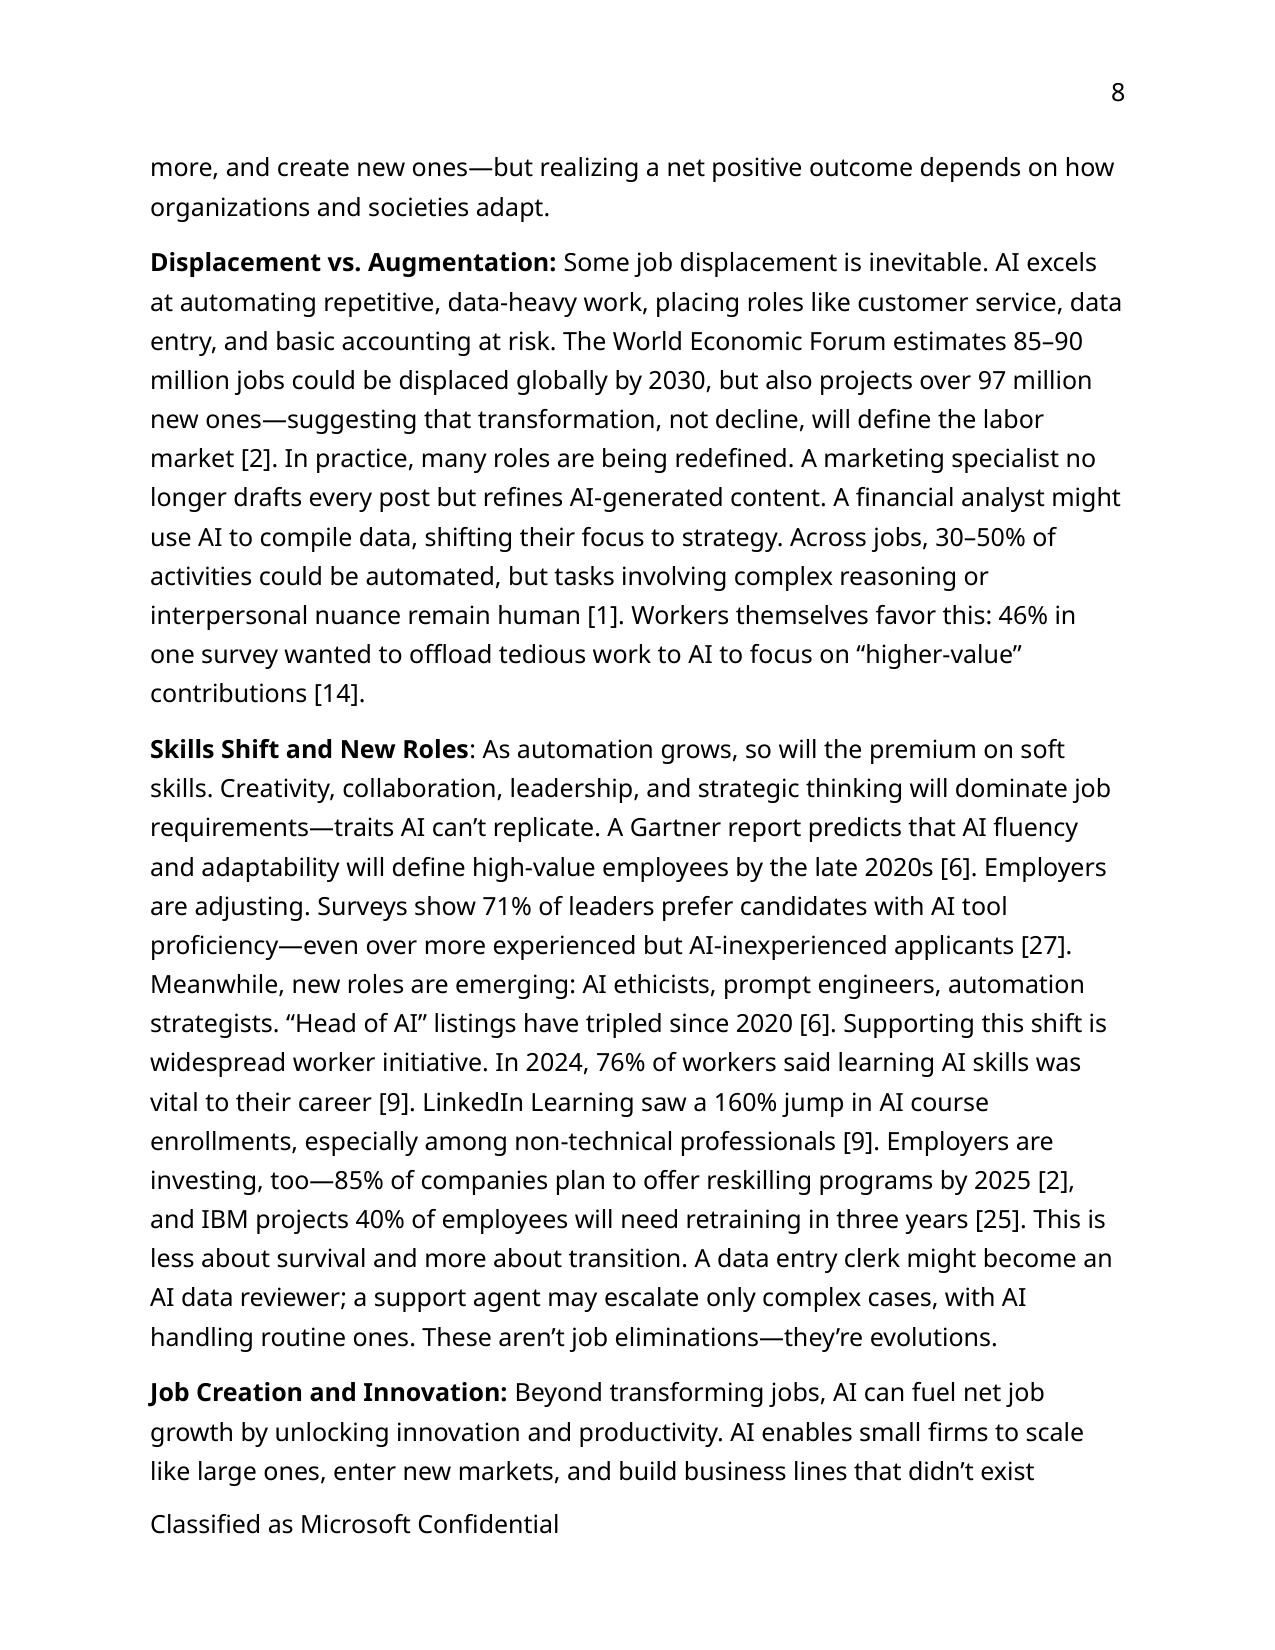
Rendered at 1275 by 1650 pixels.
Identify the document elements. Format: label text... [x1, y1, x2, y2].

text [150, 1375, 1125, 1487]
text Displacement vs. Augmentation: Some job displacement is inevitable. AI excels at automating repetitive, data-heavy work, placing roles like customer service, data entry, and basic accounting at risk. The World Economic Forum estimates 85–90 million jobs could be displaced globally by 2030, but also projects over 97 million new ones—suggesting that transformation, not decline, will define the labor market [2]. In practice, many roles are being redefined. A marketing specialist no longer drafts every post but refines AI-generated content. A financial analyst might use AI to compile data, shifting their focus to strategy. Across jobs, 30–50% of activities could be automated, but tasks involving complex reasoning or interpersonal nuance remain human [1]. Workers themselves favor this: 46% in one survey wanted to offload tedious work to AI to focus on “higher-value” contributions [14]. [150, 245, 1125, 710]
text Skills Shift and New Roles: As automation grows, so will the premium on soft skills. Creativity, collaboration, leadership, and strategic thinking will dominate job requirements—traits AI can’t replicate. A Gartner report predicts that AI fluency and adaptability will define high-value employees by the late 2020s [6]. Employers are adjusting. Surveys show 71% of leaders prefer candidates with AI tool proficiency—even over more experienced but AI-inexperienced applicants [27]. Meanwhile, new roles are emerging: AI ethicists, prompt engineers, automation strategists. “Head of AI” listings have tripled since 2020 [6]. Supporting this shift is widespread worker initiative. In 2024, 76% of workers said learning AI skills was vital to their career [9]. LinkedIn Learning saw a 160% jump in AI course enrollments, especially among non-technical professionals [9]. Employers are investing, too—85% of companies plan to offer reskilling programs by 2025 [2], and IBM projects 40% of employees will need retraining in three years [25]. This is less about survival and more about transition. A data entry clerk might become an AI data reviewer; a support agent may escalate only complex cases, with AI handling routine ones. These aren’t job eliminations—they’re evolutions. [150, 732, 1125, 1353]
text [150, 150, 1125, 223]
